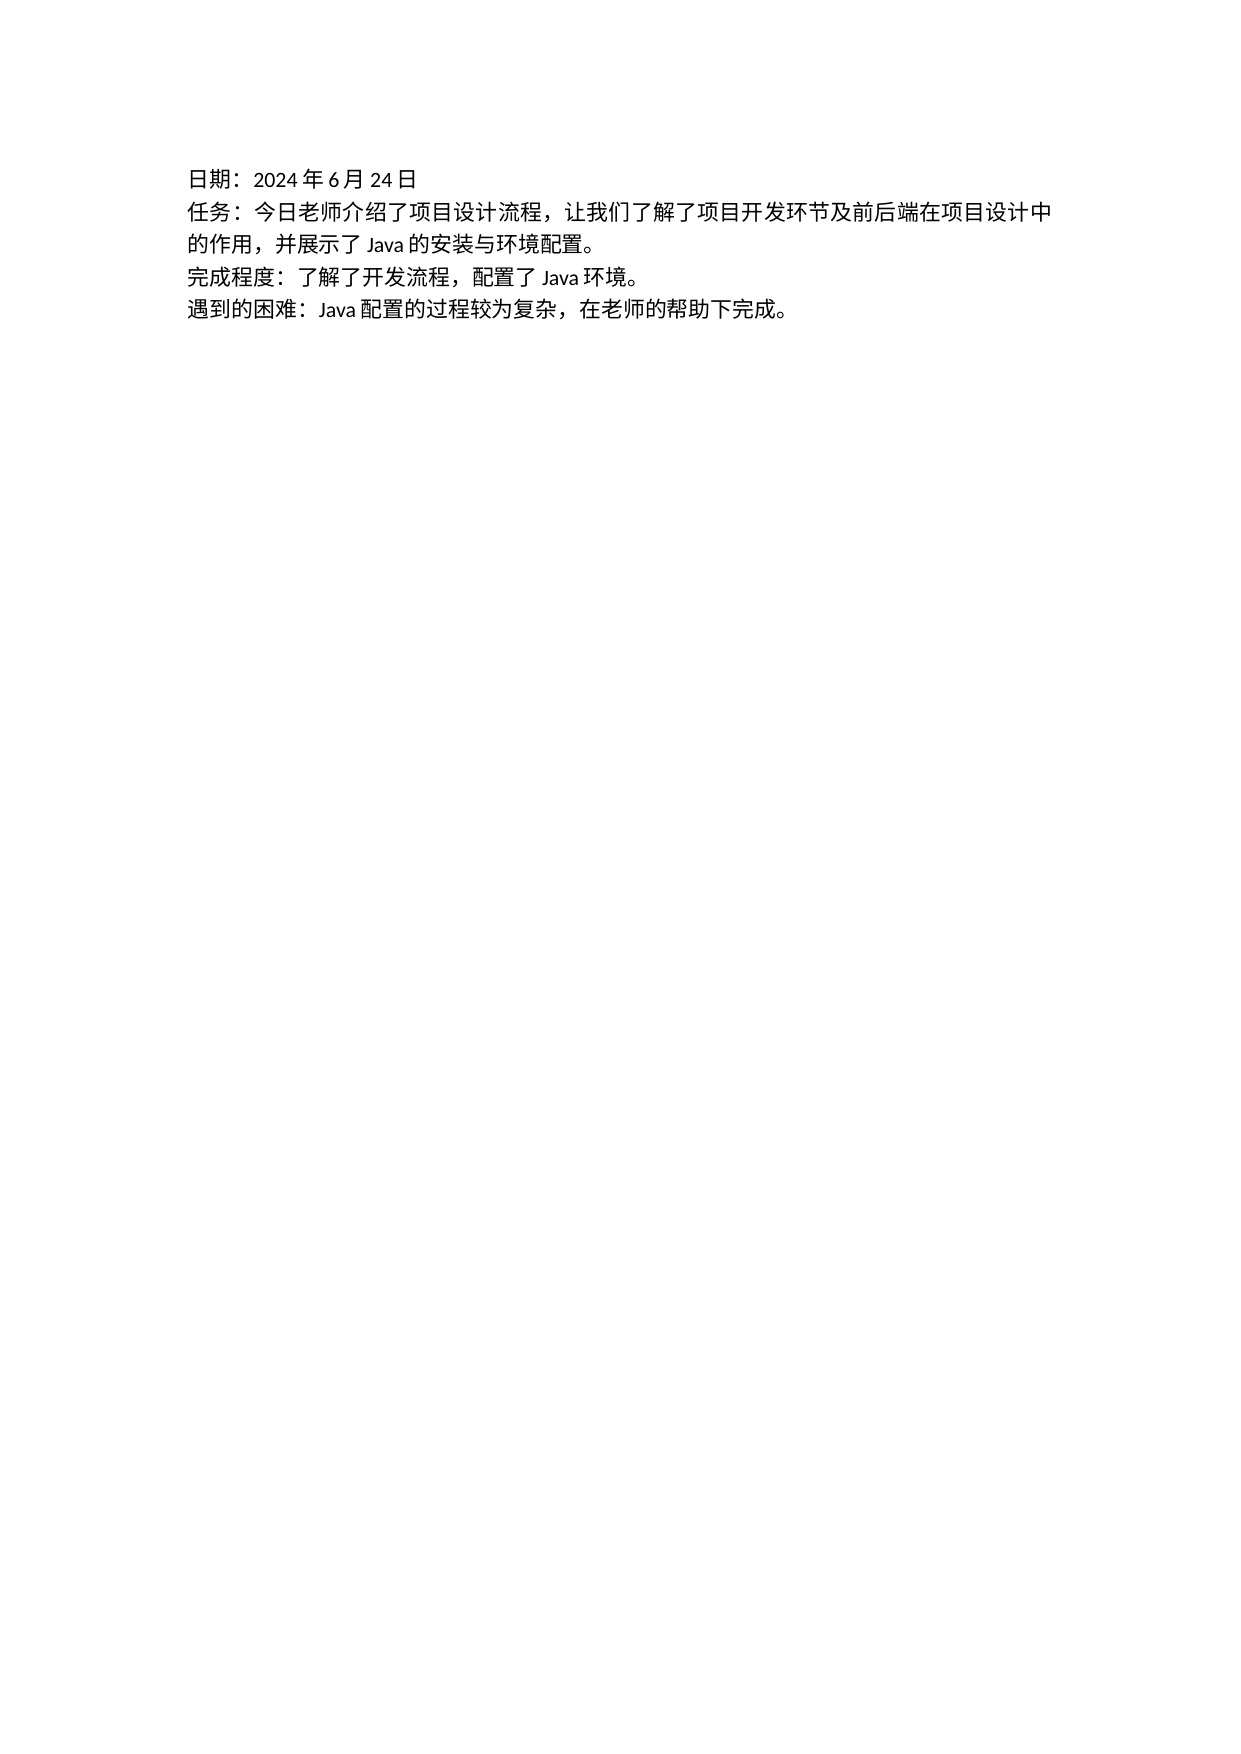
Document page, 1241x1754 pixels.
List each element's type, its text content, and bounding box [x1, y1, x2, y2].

text 日期：2024年6月24日 [187, 162, 1053, 194]
text 遇到的困难：Java配置的过程较为复杂，在老师的帮助下完成。 [187, 292, 1053, 324]
text 完成程度：了解了开发流程，配置了Java环境。 [187, 259, 1053, 292]
text 任务：今日老师介绍了项目设计流程，让我们了解了项目开发环节及前后端在项目设计中的作用，并展示了Java的安装与环境配置。 [187, 194, 1053, 259]
